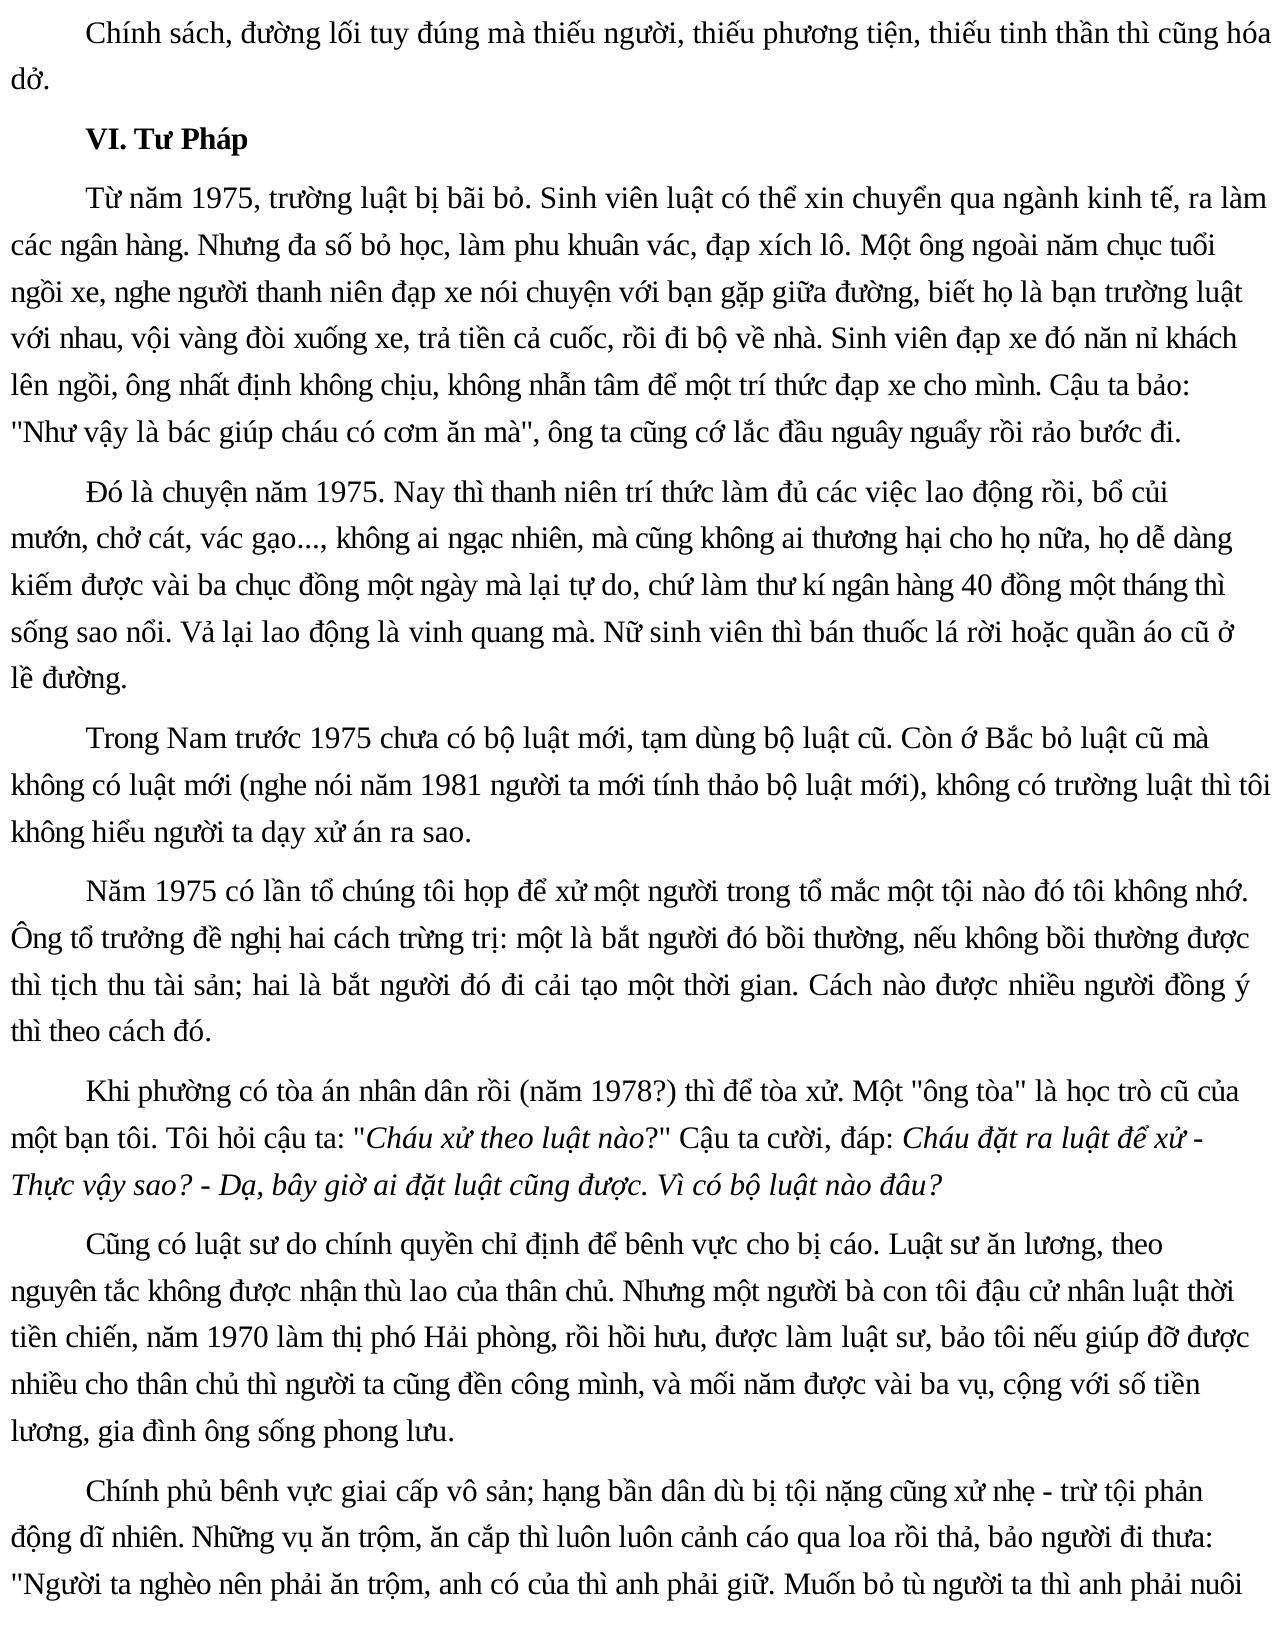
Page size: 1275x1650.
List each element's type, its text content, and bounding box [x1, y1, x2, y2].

text Chính sách, đường lối tuy đúng mà thiếu người, thiếu phương tiện, thiếu tinh thần thì cũng hóa [85, 14, 1275, 50]
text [10, 1472, 1263, 1601]
text dở. [10, 60, 55, 96]
text Cũng có luật sư do chính quyền chỉ định để bênh vực cho bị cáo. Luật sư ăn lương, theo nguyên tắc không được nhận thù lao của thân chủ. Nhưng một người bà con tôi đậu cử nhân luật thời tiền chiến, năm 1970 làm thị phó Hải phòng, rồi hồi hưu, được làm luật sư, bảo tôi nếu giúp đỡ được nhiều cho thân chủ thì người ta cũng đền công mình, và mối năm được vài ba vụ, cộng với số tiền lương, gia đình ông sống phong lưu. [10, 1225, 1252, 1448]
subtitle Tư Pháp [85, 120, 1275, 156]
text Năm 1975 có lần tổ chúng tôi họp để xử một người trong tổ mắc một tội nào đó tôi không nhớ. Ông tổ trưởng đề nghị hai cách trừng trị: một là bắt người đó bồi thường, nếu không bồi thường được thì tịch thu tài sản; hai là bắt người đó đi cải tạo một thời gian. Cách nào được nhiều người đồng ý thì theo cách đó. [10, 873, 1250, 1048]
text Từ năm 1975, trường luật bị bãi bỏ. Sinh viên luật có thể xin chuyển qua ngành kinh tế, ra làm [85, 179, 1275, 215]
text Trong Nam trước 1975 chưa có bộ luật mới, tạm dùng bộ luật cũ. Còn ớ Bắc bỏ luật cũ mà không có luật mới (nghe nói năm 1981 người ta mới tính thảo bộ luật mới), không có trường luật thì tôi không hiểu người ta dạy xử án ra sao. [10, 719, 1275, 849]
text Khi phường có tòa án nhân dân rồi (năm 1978?) thì để tòa xử. Một "ông tòa" là học trò cũ của một bạn tôi. Tôi hỏi cậu ta: "Cháu xử theo luật nào?" Cậu ta cười, đáp: Cháu đặt ra luật để xử - Thực vậy sao? - Dạ, bây giờ ai đặt luật cũng được. Vì có bộ luật nào đâu? [10, 1072, 1252, 1202]
text các ngân hàng. Nhưng đa số bỏ học, làm phu khuân vác, đạp xích lô. Một ông ngoài năm chục tuổi ngồi xe, nghe người thanh niên đạp xe nói chuyện với bạn gặp giữa đường, biết họ là bạn trường luật với nhau, vội vàng đòi xuống xe, trả tiền cả cuốc, rồi đi bộ về nhà. Sinh viên đạp xe đó năn nỉ khách lên ngồi, ông nhất định không chịu, không nhẫn tâm để một trí thức đạp xe cho mình. Cậu ta bảo: "Như vậy là bác giúp cháu có cơm ăn mà", ông ta cũng cớ lắc đầu nguây nguẩy rồi rảo bước đi. [10, 226, 1256, 449]
text Đó là chuyện năm 1975. Nay thì thanh niên trí thức làm đủ các việc lao động rồi, bổ củi mướn, chở cát, vác gạo..., không ai ngạc nhiên, mà cũng không ai thương hại cho họ nữa, họ dễ dàng kiếm được vài ba chục đồng một ngày mà lại tự do, chứ làm thư kí ngân hàng 40 đồng một tháng thì sống sao nổi. Vả lại lao động là vinh quang mà. Nữ sinh viên thì bán thuốc lá rời hoặc quần áo cũ ở lề đường. [10, 473, 1251, 696]
